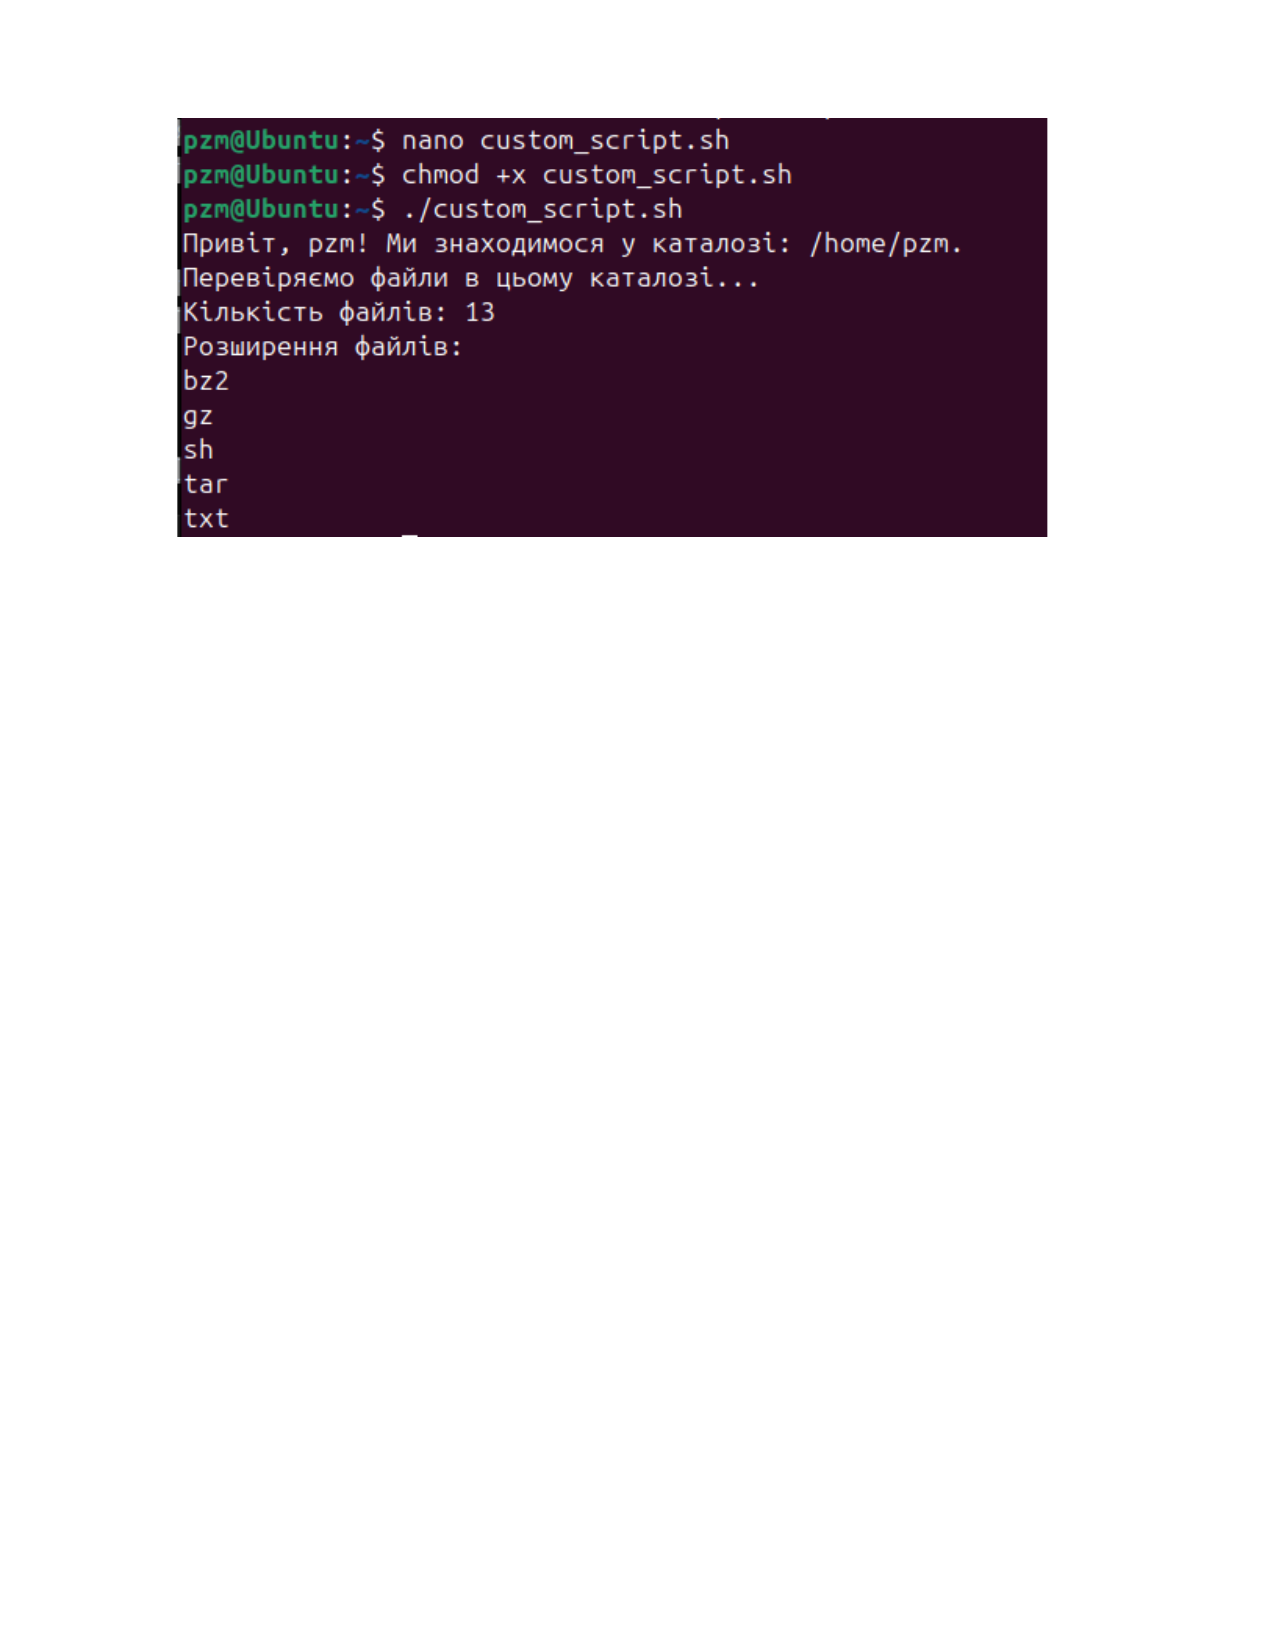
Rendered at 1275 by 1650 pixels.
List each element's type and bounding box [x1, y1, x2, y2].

picture [177, 118, 1048, 537]
